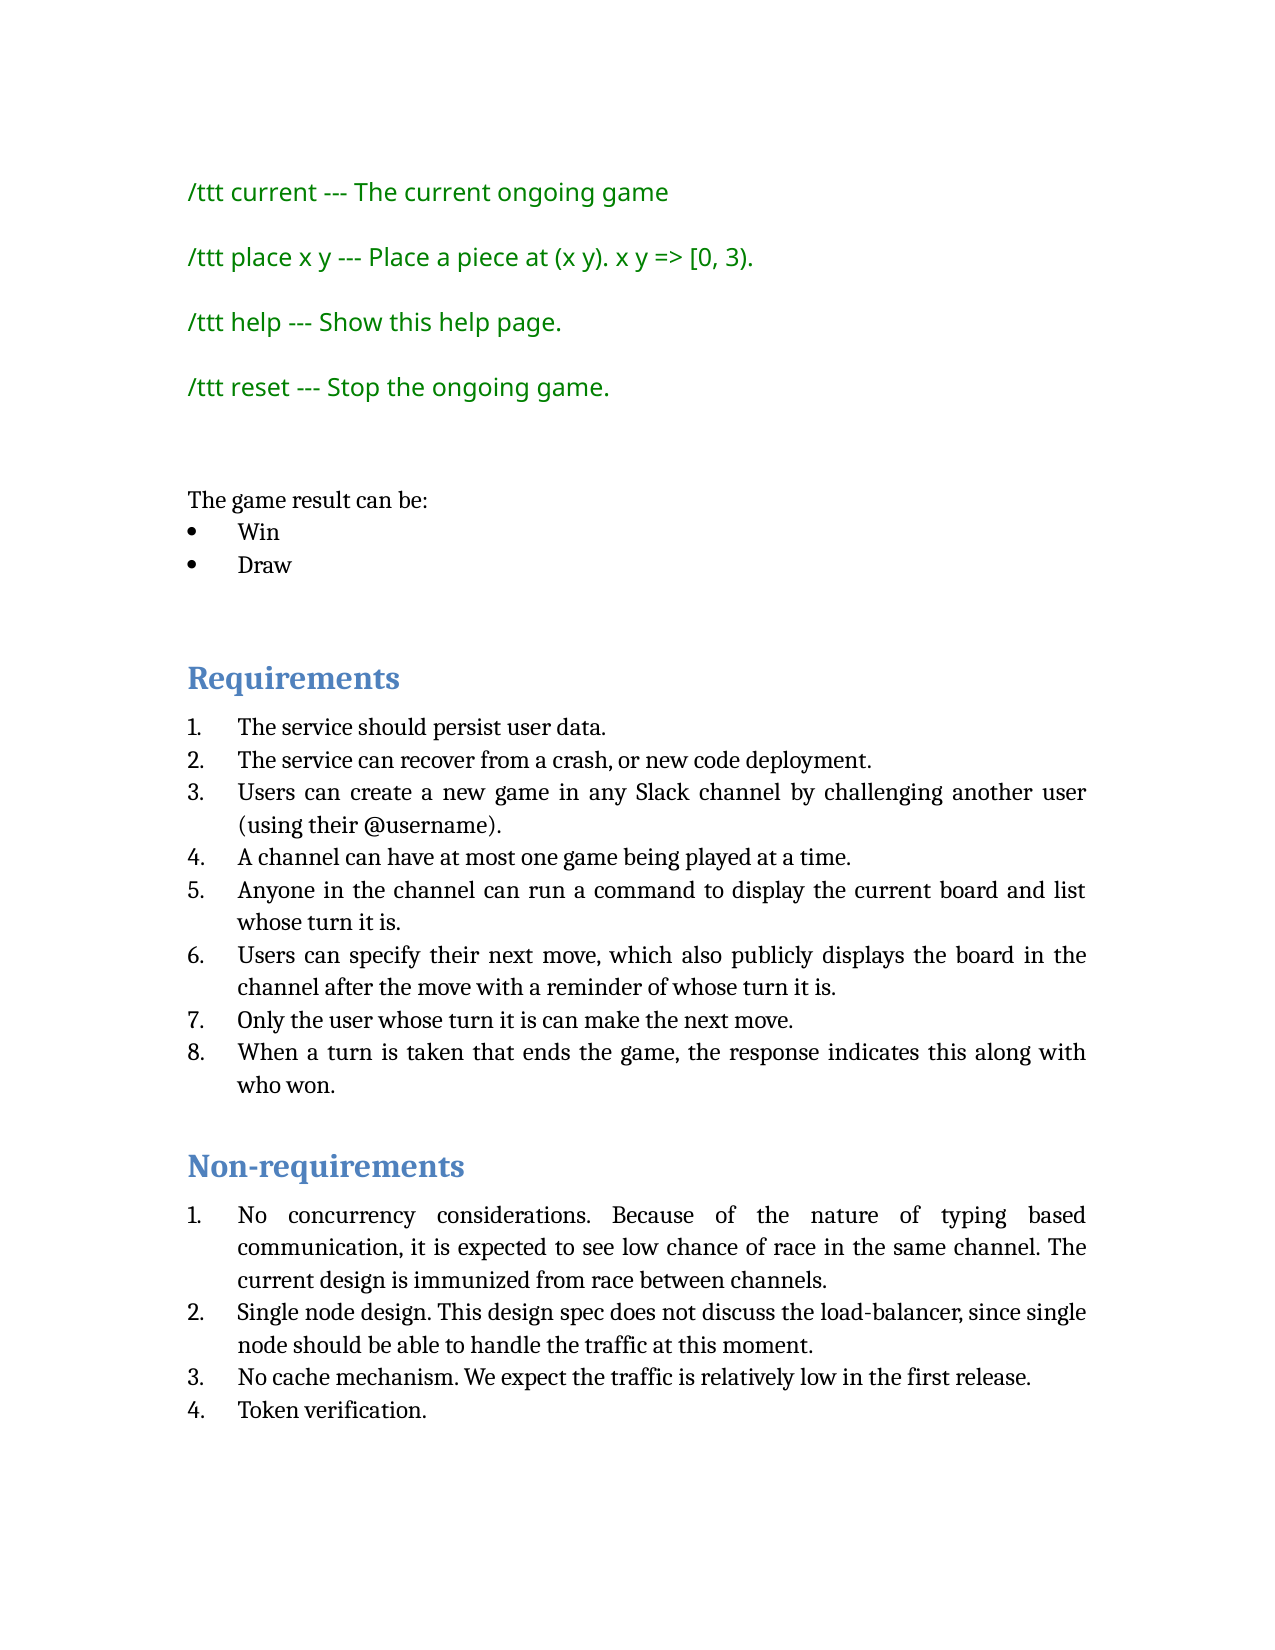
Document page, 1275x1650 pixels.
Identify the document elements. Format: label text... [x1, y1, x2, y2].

list Single node design. This design spec does not discuss the load-balancer, since single node should be able to handle the traffic at this moment. [187, 1296, 1087, 1361]
list Draw [187, 549, 1087, 581]
list Users can specify their next move, which also publicly displays the board in the channel after the move with a reminder of whose turn it is. [187, 939, 1087, 1004]
list A channel can have at most one game being played at a time. [187, 841, 1087, 874]
text /ttt place x y --- Place a piece at (x y). x y => [0, 3). [187, 224, 1087, 289]
list When a turn is taken that ends the game, the response indicates this along with who won. [187, 1036, 1087, 1101]
text Non-requirements [187, 1134, 1087, 1199]
text /ttt reset --- Stop the ongoing game. [187, 354, 1087, 419]
list Win [187, 516, 1087, 549]
text /ttt help --- Show this help page. [187, 289, 1087, 354]
list No concurrency considerations. Because of the nature of typing based communication, it is expected to see low chance of race in the same channel. The current design is immunized from race between channels. [187, 1199, 1087, 1296]
list Users can create a new game in any Slack channel by challenging another user (using their @username). [187, 776, 1087, 841]
list Token verification. [187, 1394, 1087, 1426]
list No cache mechanism. We expect the traffic is relatively low in the first release. [187, 1361, 1087, 1394]
list Anyone in the channel can run a command to display the current board and list whose turn it is. [187, 874, 1087, 939]
text /ttt current --- The current ongoing game [187, 159, 1087, 224]
text Requirements [187, 646, 1087, 711]
text The game result can be: [187, 484, 1087, 516]
list The service can recover from a crash, or new code deployment. [187, 744, 1087, 776]
list Only the user whose turn it is can make the next move. [187, 1004, 1087, 1036]
list The service should persist user data. [187, 711, 1087, 744]
